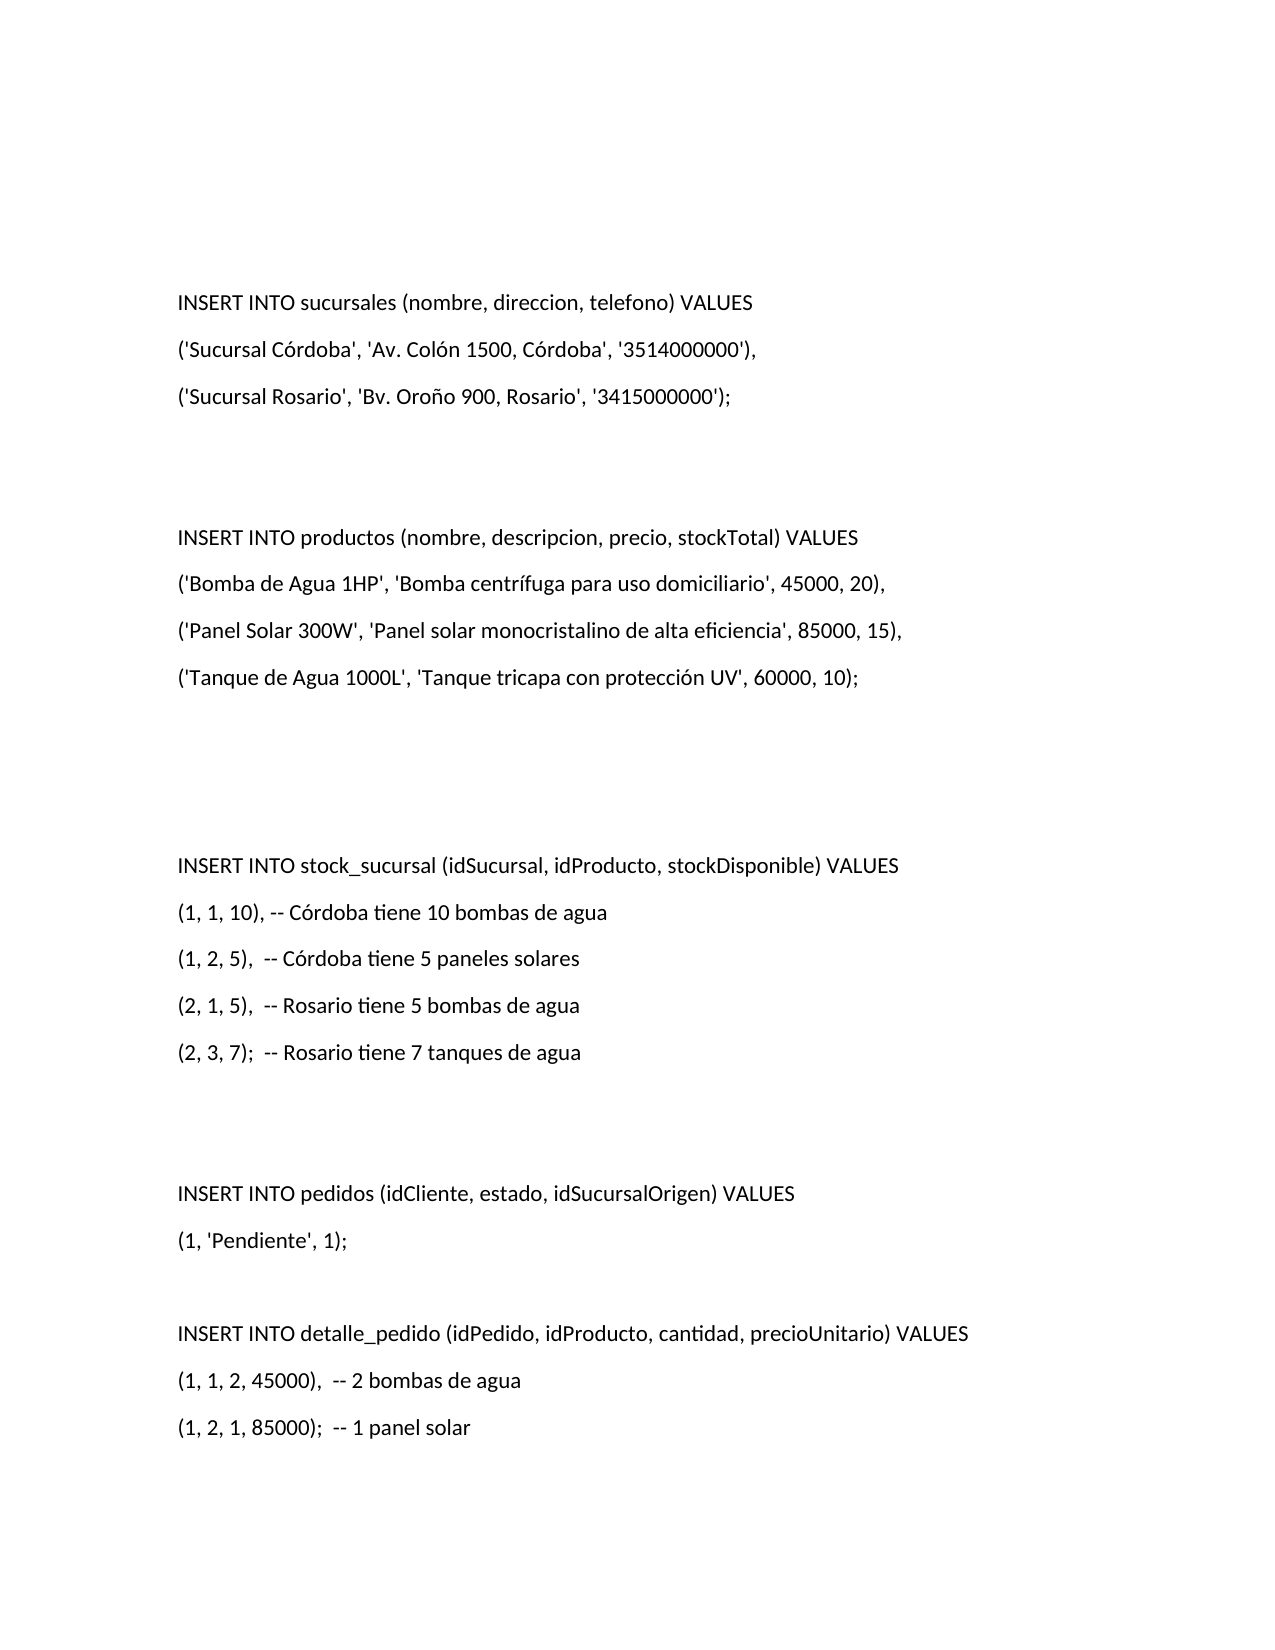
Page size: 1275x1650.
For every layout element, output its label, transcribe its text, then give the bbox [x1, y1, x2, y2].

text (2, 1, 5), -- Rosario tiene 5 bombas de agua [177, 991, 1098, 1019]
text (1, 1, 10), -- Córdoba tiene 10 bombas de agua [177, 898, 1098, 926]
text ('Sucursal Córdoba', 'Av. Colón 1500, Córdoba', '3514000000'), [177, 335, 1098, 363]
text INSERT INTO detalle_pedido (idPedido, idProducto, cantidad, precioUnitario) VALUES [177, 1319, 1098, 1347]
text ('Bomba de Agua 1HP', 'Bomba centrífuga para uso domiciliario', 45000, 20), [177, 569, 1098, 597]
text (1, 2, 5), -- Córdoba tiene 5 paneles solares [177, 944, 1098, 972]
text (2, 3, 7); -- Rosario tiene 7 tanques de agua [177, 1038, 1098, 1066]
text ('Tanque de Agua 1000L', 'Tanque tricapa con protección UV', 60000, 10); [177, 663, 1098, 691]
text INSERT INTO sucursales (nombre, direccion, telefono) VALUES [177, 288, 1098, 316]
text (1, 2, 1, 85000); -- 1 panel solar [177, 1413, 1098, 1441]
text ('Panel Solar 300W', 'Panel solar monocristalino de alta eficiencia', 85000, 15), [177, 616, 1098, 644]
text (1, 'Pendiente', 1); [177, 1226, 1098, 1254]
text INSERT INTO pedidos (idCliente, estado, idSucursalOrigen) VALUES [177, 1179, 1098, 1207]
text INSERT INTO stock_sucursal (idSucursal, idProducto, stockDisponible) VALUES [177, 851, 1098, 879]
text ('Sucursal Rosario', 'Bv. Oroño 900, Rosario', '3415000000'); [177, 382, 1098, 410]
text INSERT INTO productos (nombre, descripcion, precio, stockTotal) VALUES [177, 523, 1098, 551]
text (1, 1, 2, 45000), -- 2 bombas de agua [177, 1366, 1098, 1394]
